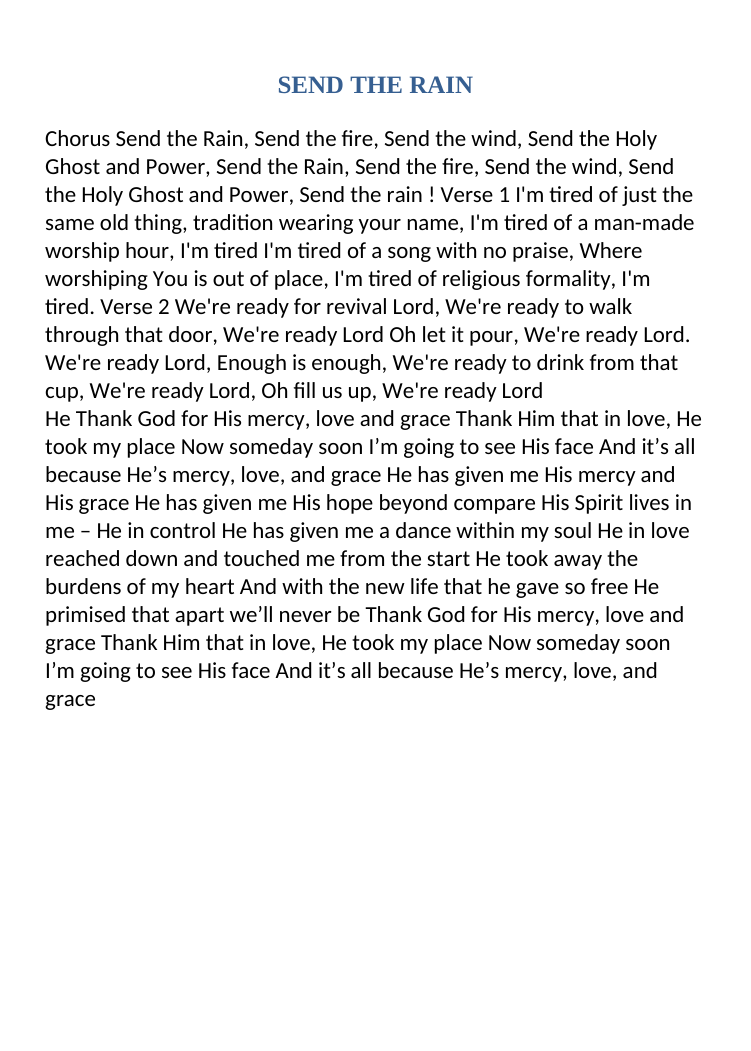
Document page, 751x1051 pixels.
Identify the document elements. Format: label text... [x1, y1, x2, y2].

subtitle SEND THE RAIN [45, 70, 705, 99]
text He Thank God for His mercy, love and grace Thank Him that in love, He took my place Now someday soon I’m going to see His face And it’s all because He’s mercy, love, and grace He has given me His mercy and His grace He has given me His hope beyond compare His Spirit lives in me – He in control He has given me a dance within my soul He in love reached down and touched me from the start He took away the burdens of my heart And with the new life that he gave so free He primised that apart we’ll never be Thank God for His mercy, love and grace Thank Him that in love, He took my place Now someday soon I’m going to see His face And it’s all because He’s mercy, love, and grace [45, 404, 705, 712]
text Chorus Send the Rain, Send the fire, Send the wind, Send the Holy Ghost and Power, Send the Rain, Send the fire, Send the wind, Send the Holy Ghost and Power, Send the rain ! Verse 1 I'm tired of just the same old thing, tradition wearing your name, I'm tired of a man-made worship hour, I'm tired I'm tired of a song with no praise, Where worshiping You is out of place, I'm tired of religious formality, I'm tired. Verse 2 We're ready for revival Lord, We're ready to walk through that door, We're ready Lord Oh let it pour, We're ready Lord. We're ready Lord, Enough is enough, We're ready to drink from that cup, We're ready Lord, Oh fill us up, We're ready Lord [45, 124, 705, 404]
